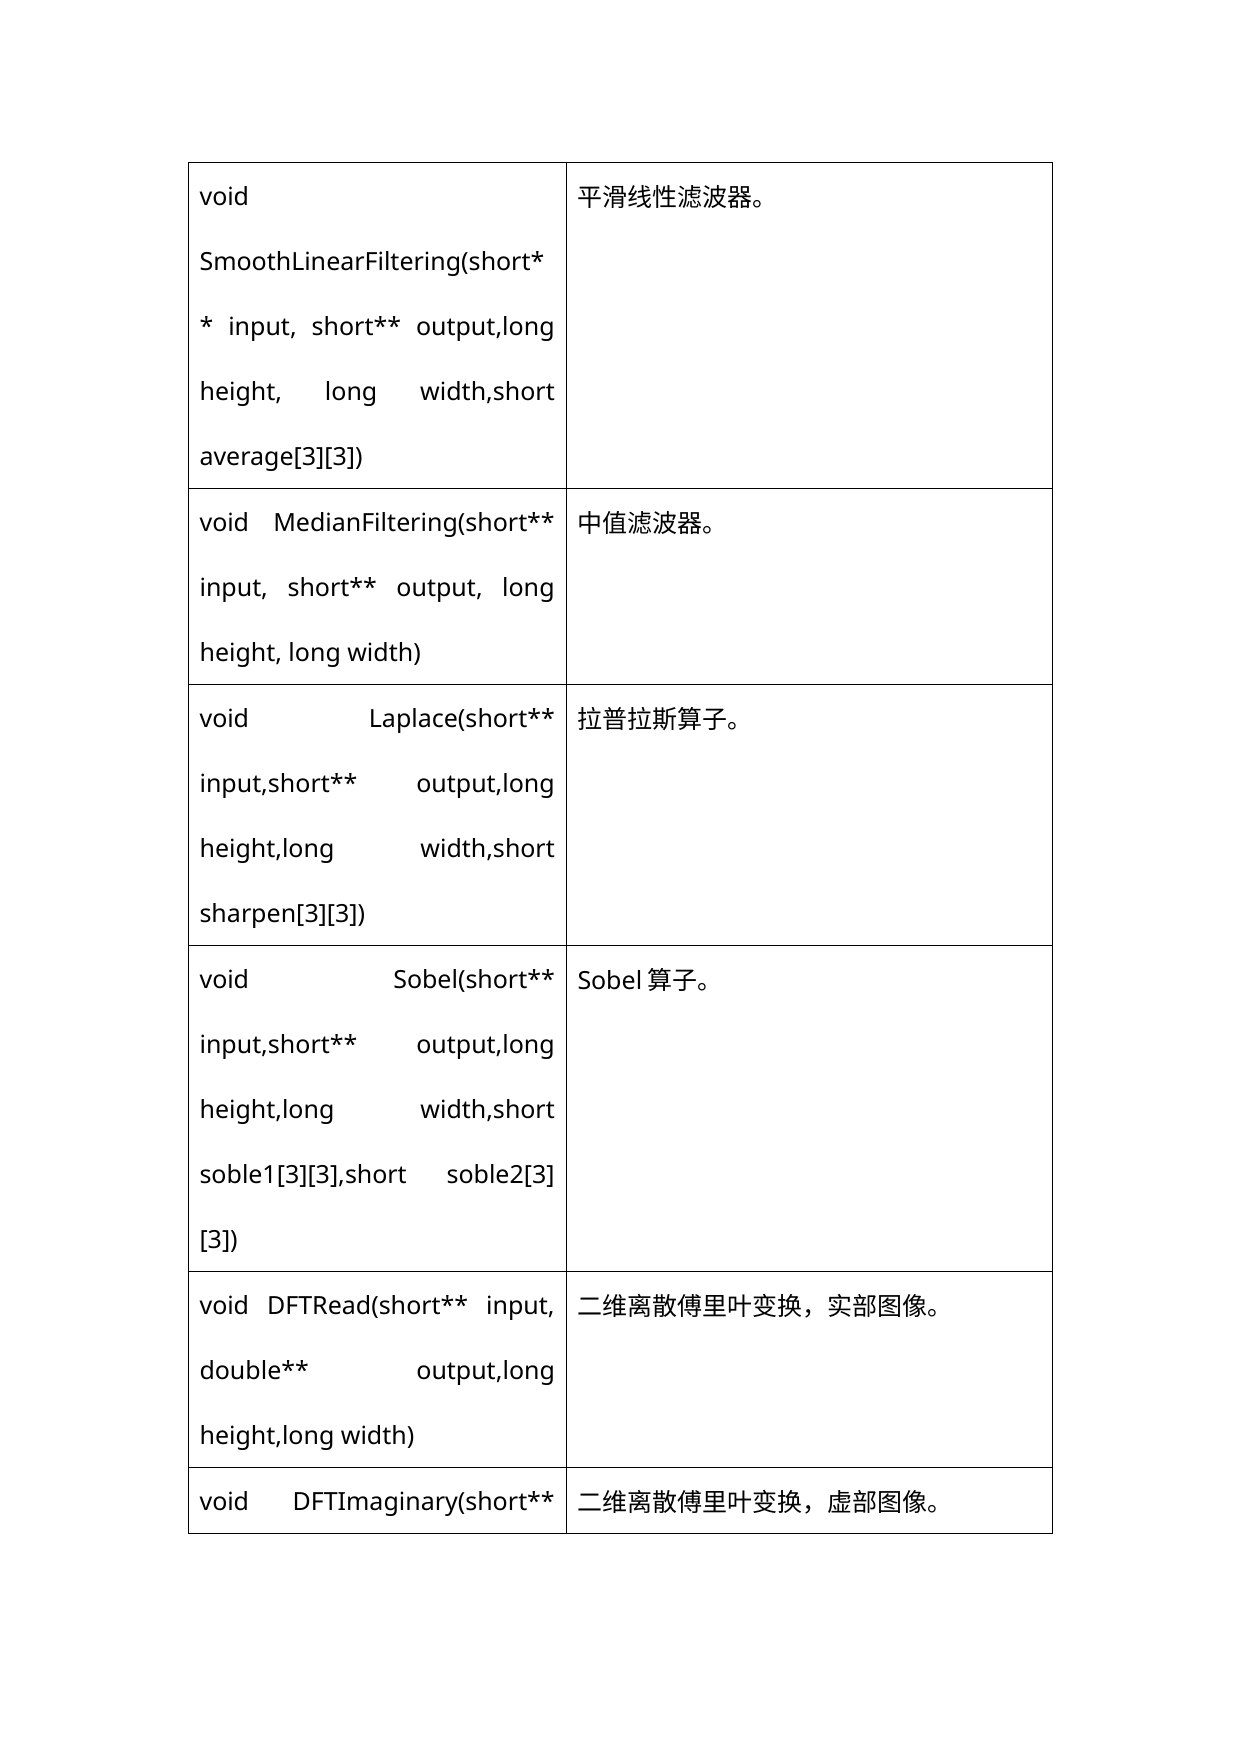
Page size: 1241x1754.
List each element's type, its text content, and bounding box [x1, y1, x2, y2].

table_cell Sobel算子。 [567, 946, 1052, 1271]
table_cell void MedianFiltering(short** input, short** output, long height, long width) [189, 489, 566, 684]
table_cell 中值滤波器。 [567, 489, 1052, 684]
table_cell void Sobel(short** input,short** output,long height,long width,short soble1[3][3],short soble2[3][3]) [189, 946, 566, 1271]
table_cell 拉普拉斯算子。 [567, 685, 1052, 945]
table_cell 二维离散傅里叶变换，虚部图像。 [567, 1468, 1052, 1533]
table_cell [189, 1468, 566, 1533]
table_cell void Laplace(short** input,short** output,long height,long width,short sharpen[3][3]) [189, 685, 566, 945]
table_cell void SmoothLinearFiltering(short** input, short** output,long height, long width,short average[3][3]) [189, 163, 566, 488]
table_cell 二维离散傅里叶变换，实部图像。 [567, 1272, 1052, 1467]
table_cell void DFTRead(short** input, double** output,long height,long width) [189, 1272, 566, 1467]
table_cell 平滑线性滤波器。 [567, 163, 1052, 488]
